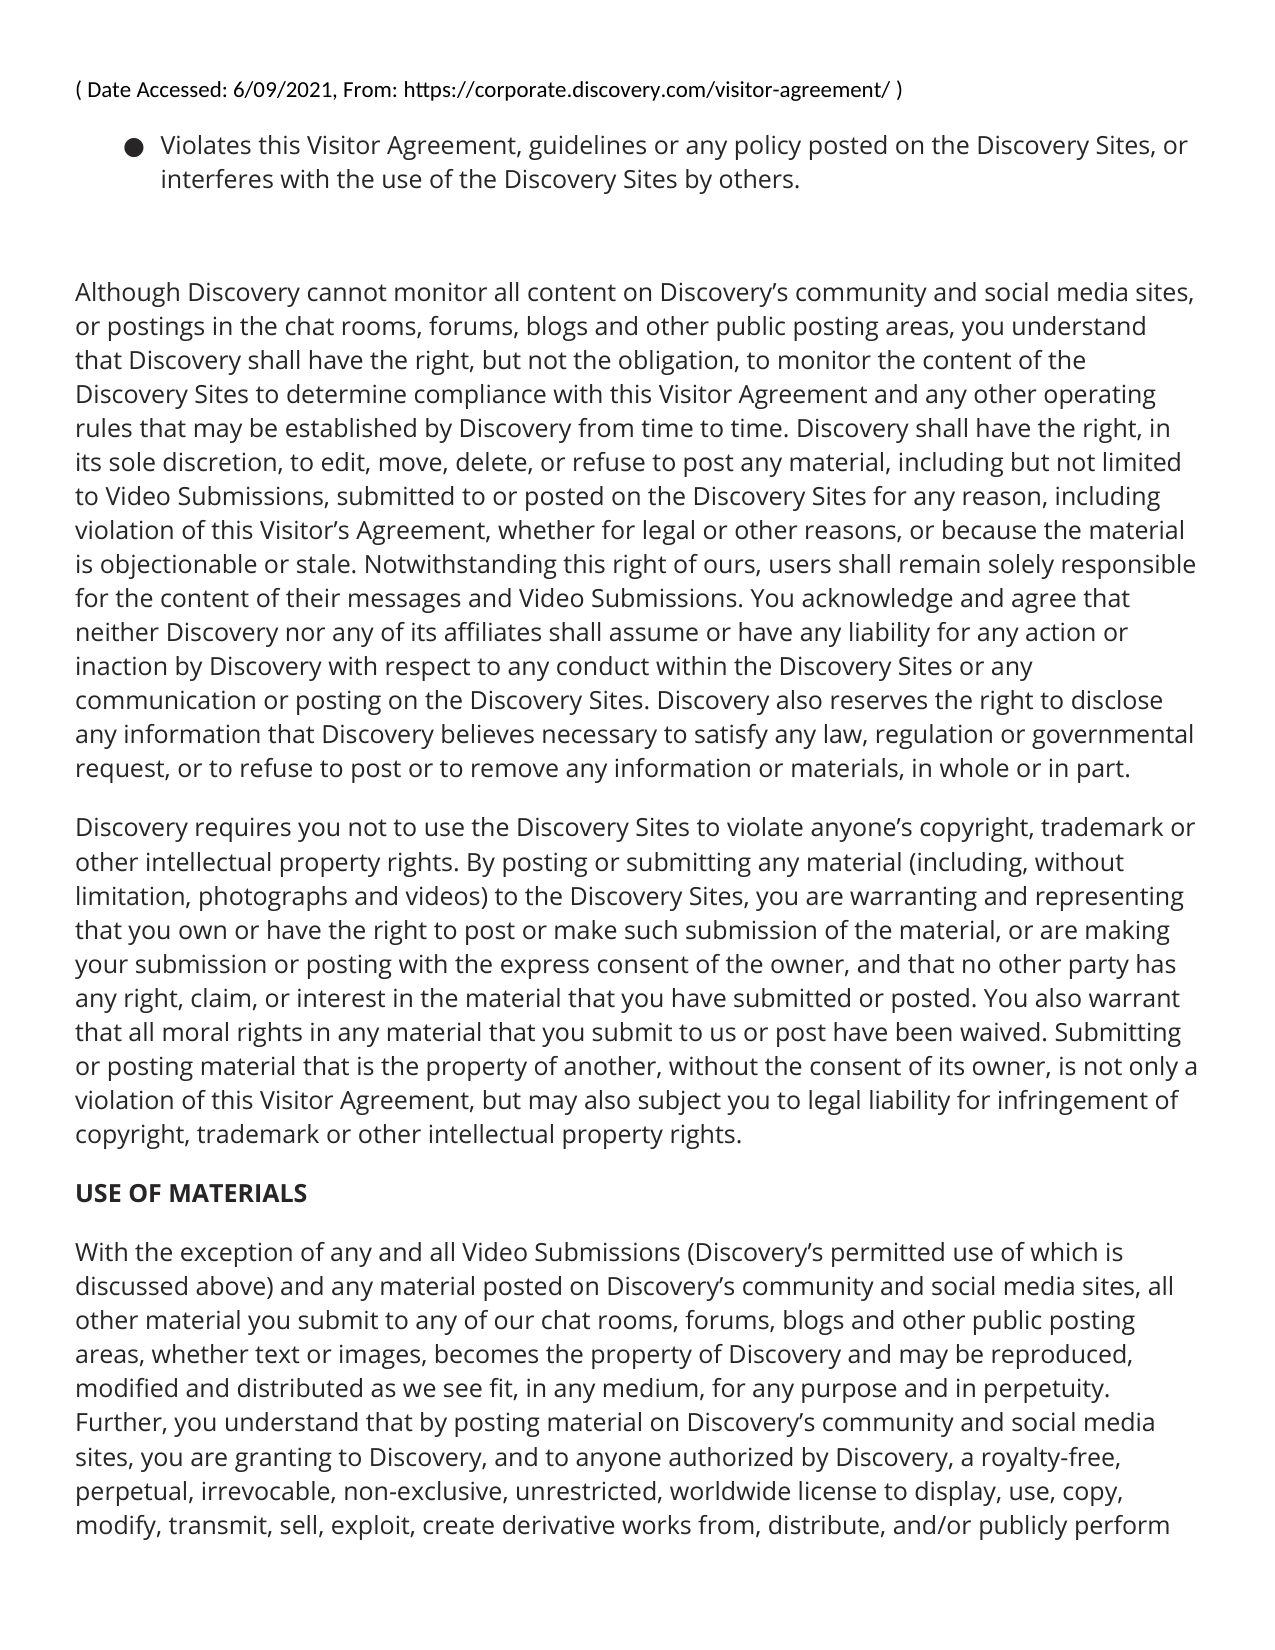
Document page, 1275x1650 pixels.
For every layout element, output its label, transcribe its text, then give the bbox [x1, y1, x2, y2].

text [75, 1235, 1200, 1541]
text USE OF MATERIALS [75, 1176, 1200, 1210]
text Discovery requires you not to use the Discovery Sites to violate anyone’s copyright, trademark or other intellectual property rights. By posting or submitting any material (including, without limitation, photographs and videos) to the Discovery Sites, you are warranting and representing that you own or have the right to post or make such submission of the material, or are making your submission or posting with the express consent of the owner, and that no other party has any right, claim, or interest in the material that you have submitted or posted. You also warrant that all moral rights in any material that you submit to us or post have been waived. Submitting or posting material that is the property of another, without the consent of its owner, is not only a violation of this Visitor Agreement, but may also subject you to legal liability for infringement of copyright, trademark or other intellectual property rights. [75, 810, 1200, 1151]
list Violates this Visitor Agreement, guidelines or any policy posted on the Discovery Sites, or interferes with the use of the Discovery Sites by others. [123, 128, 1200, 196]
text Although Discovery cannot monitor all content on Discovery’s community and social media sites, or postings in the chat rooms, forums, blogs and other public posting areas, you understand that Discovery shall have the right, but not the obligation, to monitor the content of the Discovery Sites to determine compliance with this Visitor Agreement and any other operating rules that may be established by Discovery from time to time. Discovery shall have the right, in its sole discretion, to edit, move, delete, or refuse to post any material, including but not limited to Video Submissions, submitted to or posted on the Discovery Sites for any reason, including violation of this Visitor’s Agreement, whether for legal or other reasons, or because the material is objectionable or stale. Notwithstanding this right of ours, users shall remain solely responsible for the content of their messages and Video Submissions. You acknowledge and agree that neither Discovery nor any of its affiliates shall assume or have any liability for any action or inaction by Discovery with respect to any conduct within the Discovery Sites or any communication or posting on the Discovery Sites. Discovery also reserves the right to disclose any information that Discovery believes necessary to satisfy any law, regulation or governmental request, or to refuse to post or to remove any information or materials, in whole or in part. [75, 274, 1200, 785]
